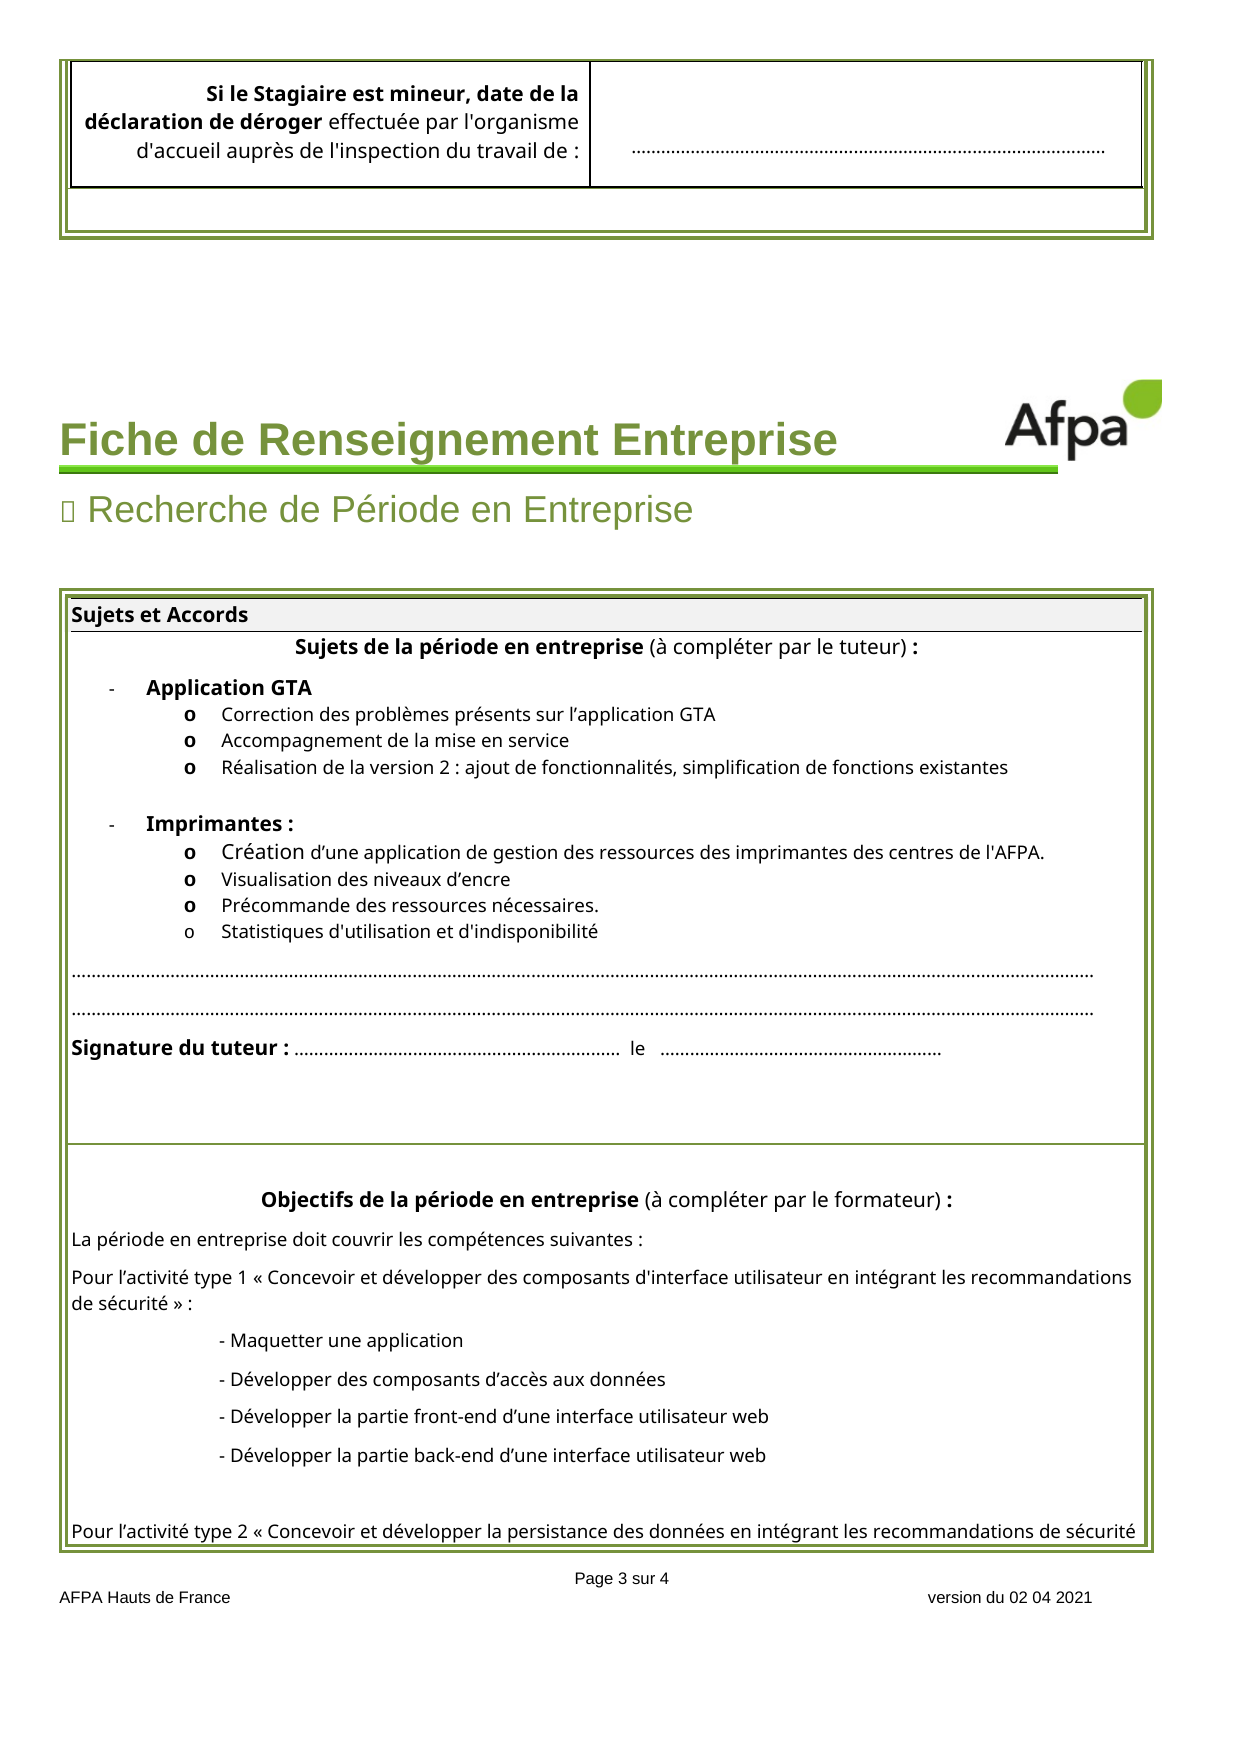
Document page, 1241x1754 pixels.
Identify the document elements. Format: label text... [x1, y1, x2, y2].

picture [1004, 379, 1162, 461]
text  Recherche de Période en Entreprise [59, 487, 1181, 531]
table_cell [68, 1145, 1144, 1543]
table_header Sujets et Accords Sujets de la période en entreprise (à compléter par le tuteur) : Application GTA Correction des problèmes présents sur l’application GTA Accompagnement de la mise en service Réalisation de la version 2 : ajout de fonctionnalités, simplification de fonctions existantes Imprimantes : Création d’une application de gestion des ressources des imprimantes des centres de l'AFPA. Visualisation des niveaux d’encre Précommande des ressources nécessaires. Statistiques d'utilisation et d'indisponibilité ……………………………………………………………………………………………………………………………………………………………………………………… ……………………………………………………………………………………………………………………………………………………………………………………… Signature du tuteur : ………………………………………………………… le ………………………………………………… [68, 632, 1144, 1143]
text Fiche de Renseignement Entreprise [59, 412, 1058, 465]
table_cell Les activités [591, 62, 1141, 186]
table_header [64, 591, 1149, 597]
table_cell [68, 189, 1144, 230]
table_cell Les activités [72, 62, 589, 186]
